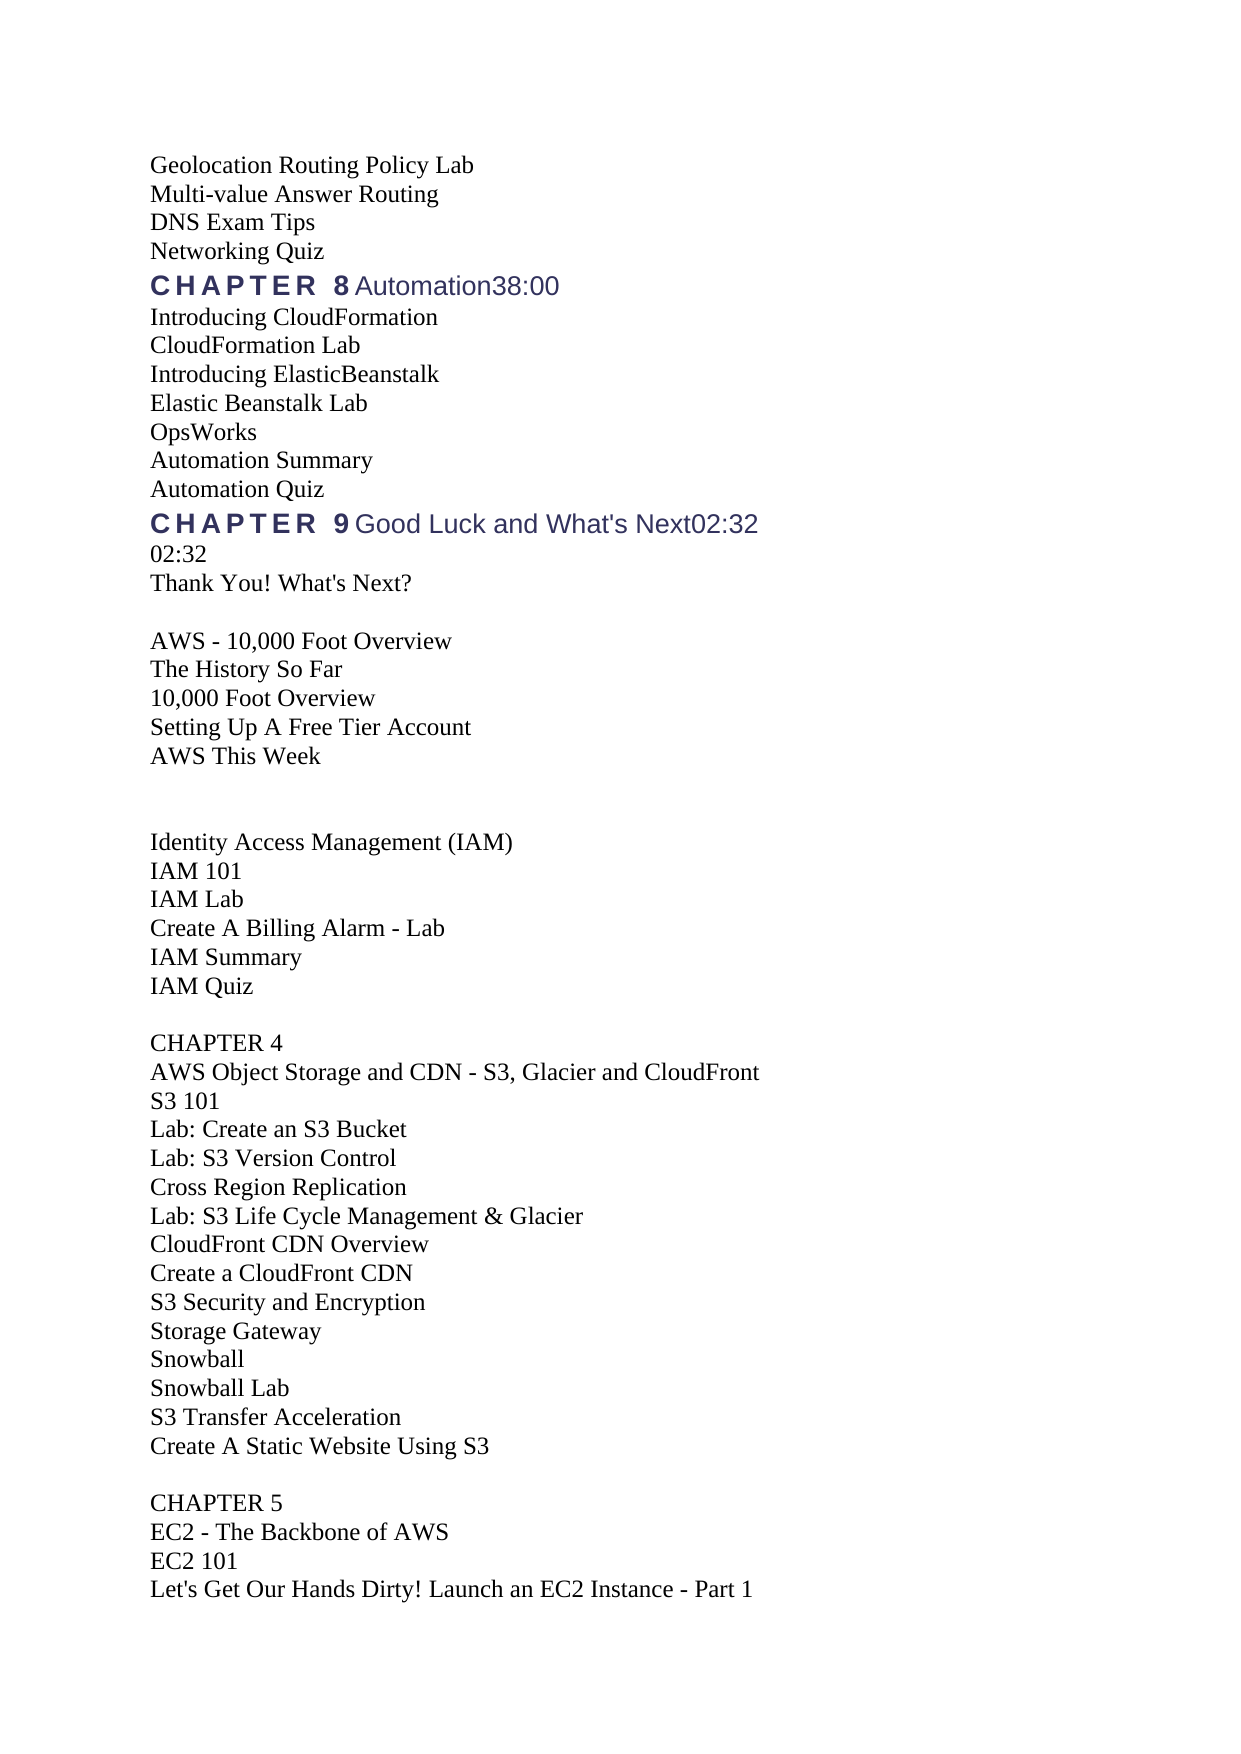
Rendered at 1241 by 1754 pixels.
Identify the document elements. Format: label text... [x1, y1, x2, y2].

text AWS This Week [150, 741, 1090, 769]
text Elastic Beanstalk Lab [150, 388, 1090, 417]
text Lab: Create an S3 Bucket [150, 1114, 1090, 1143]
text Create A Billing Alarm - Lab [150, 913, 1090, 942]
text IAM Summary [150, 942, 1090, 971]
text CloudFormation Lab [150, 330, 1090, 359]
text CHAPTER 4 [150, 1028, 1090, 1057]
text Thank You! What's Next? [150, 568, 1090, 597]
text Storage Gateway [150, 1316, 1090, 1344]
text AWS Object Storage and CDN - S3, Glacier and CloudFront [150, 1057, 1090, 1086]
text Lab: S3 Version Control [150, 1143, 1090, 1172]
text 02:32 [150, 539, 1090, 568]
text Setting Up A Free Tier Account [150, 712, 1090, 741]
text Lab: S3 Life Cycle Management & Glacier [150, 1201, 1090, 1229]
text S3 Transfer Acceleration [150, 1402, 1090, 1431]
text Snowball Lab [150, 1373, 1090, 1402]
text OpsWorks [150, 417, 1090, 445]
text Cross Region Replication [150, 1172, 1090, 1201]
text Let's Get Our Hands Dirty! Launch an EC2 Instance - Part 1 [150, 1574, 1090, 1603]
text Automation Summary [150, 445, 1090, 474]
text Snowball [150, 1344, 1090, 1373]
text Networking Quiz [150, 236, 1090, 265]
text EC2 - The Backbone of AWS [150, 1517, 1090, 1546]
subtitle CHAPTER 9Good Luck and What's Next02:32 [150, 507, 1090, 539]
text Introducing ElasticBeanstalk [150, 359, 1090, 388]
text 10,000 Foot Overview [150, 683, 1090, 712]
text Multi-value Answer Routing [150, 179, 1090, 207]
text CHAPTER 5 [150, 1488, 1090, 1517]
text Identity Access Management (IAM) [150, 827, 1090, 856]
text Create a CloudFront CDN [150, 1258, 1090, 1287]
text Automation Quiz [150, 474, 1090, 503]
text IAM 101 [150, 856, 1090, 884]
text S3 Security and Encryption [150, 1287, 1090, 1316]
text S3 101 [150, 1086, 1090, 1114]
subtitle CHAPTER 8Automation38:00 [150, 269, 1090, 302]
text CloudFront CDN Overview [150, 1229, 1090, 1258]
text IAM Lab [150, 884, 1090, 913]
text Create A Static Website Using S3 [150, 1431, 1090, 1459]
text IAM Quiz [150, 971, 1090, 999]
text Introducing CloudFormation [150, 302, 1090, 330]
text EC2 101 [150, 1546, 1090, 1574]
text AWS - 10,000 Foot Overview [150, 626, 1090, 654]
text Geolocation Routing Policy Lab [150, 150, 1090, 179]
text DNS Exam Tips [150, 207, 1090, 236]
text The History So Far [150, 654, 1090, 683]
